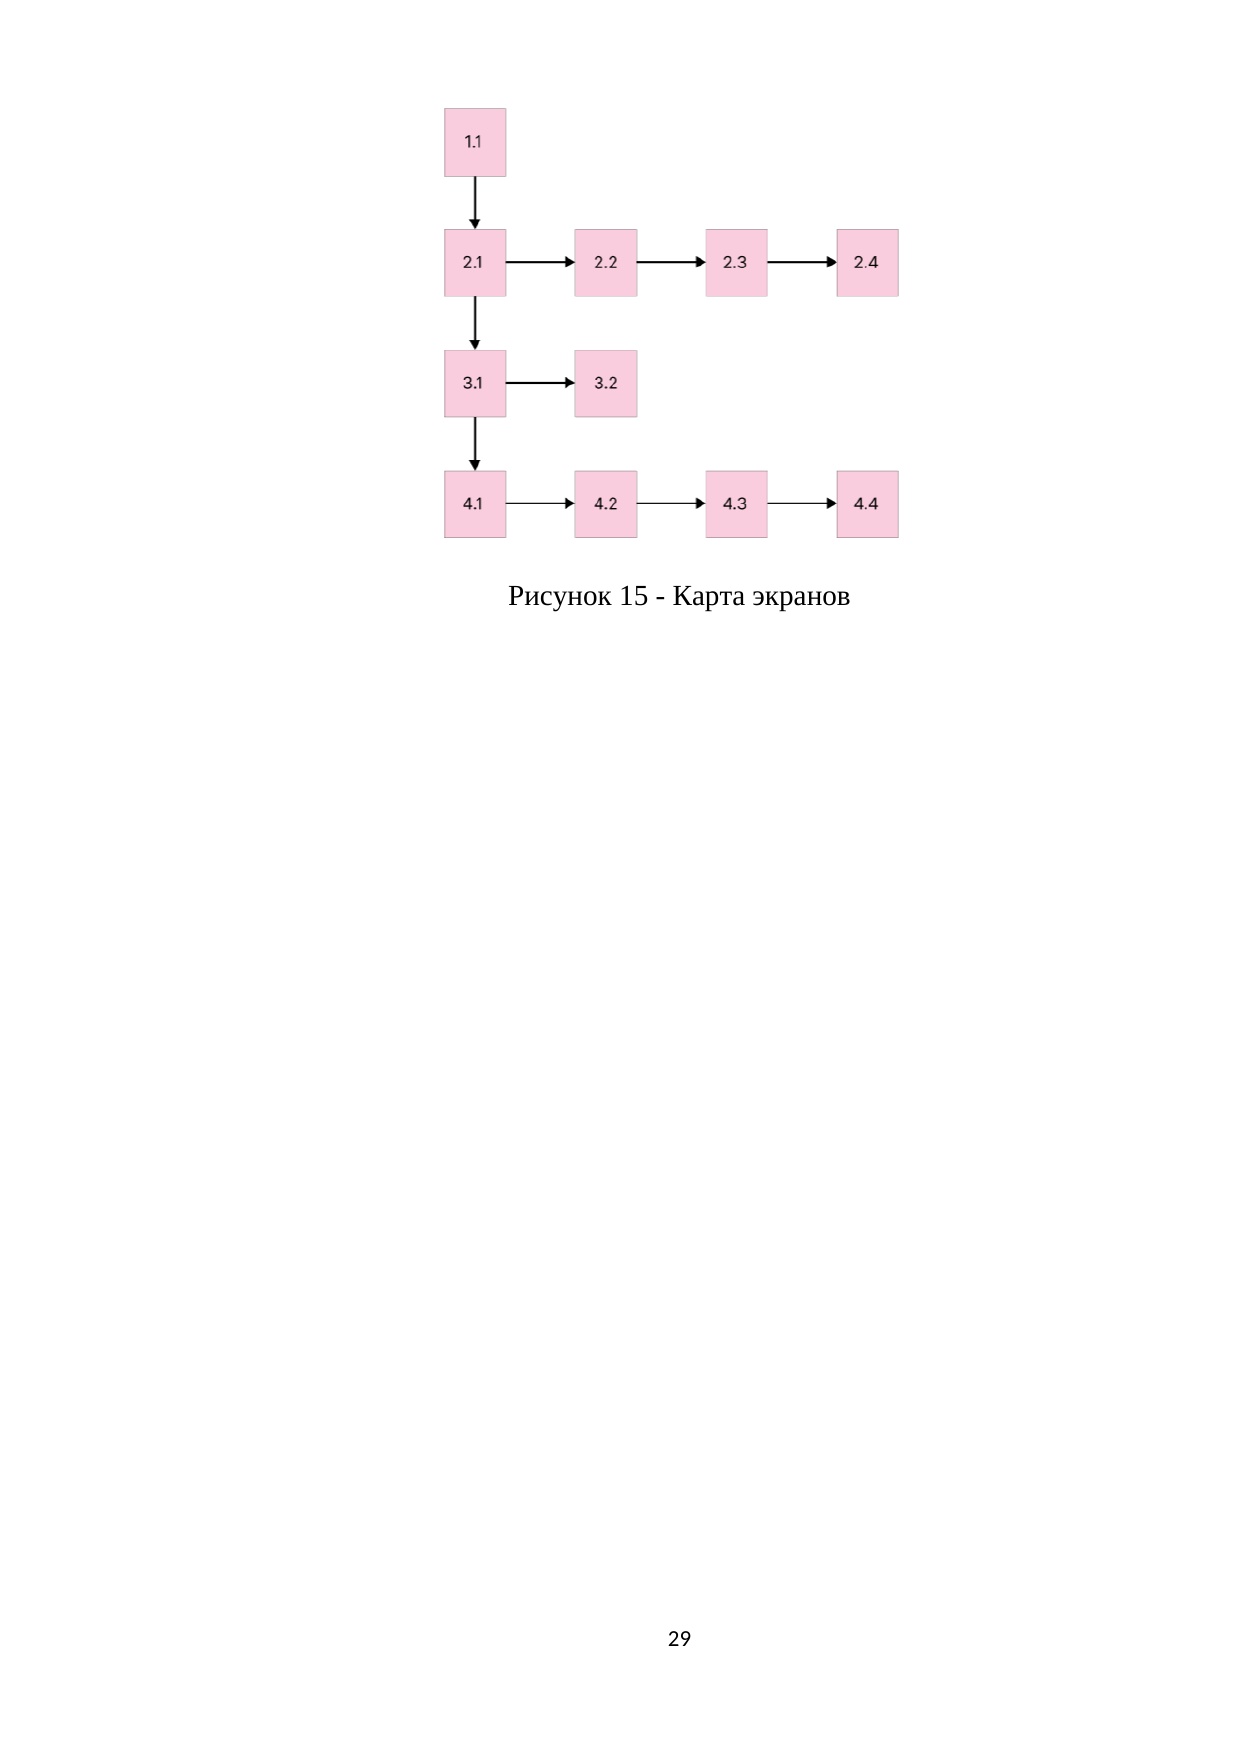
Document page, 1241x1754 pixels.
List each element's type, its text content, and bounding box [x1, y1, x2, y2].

picture [419, 88, 940, 578]
text Рисунок 15 - Карта экранов [177, 578, 1181, 611]
